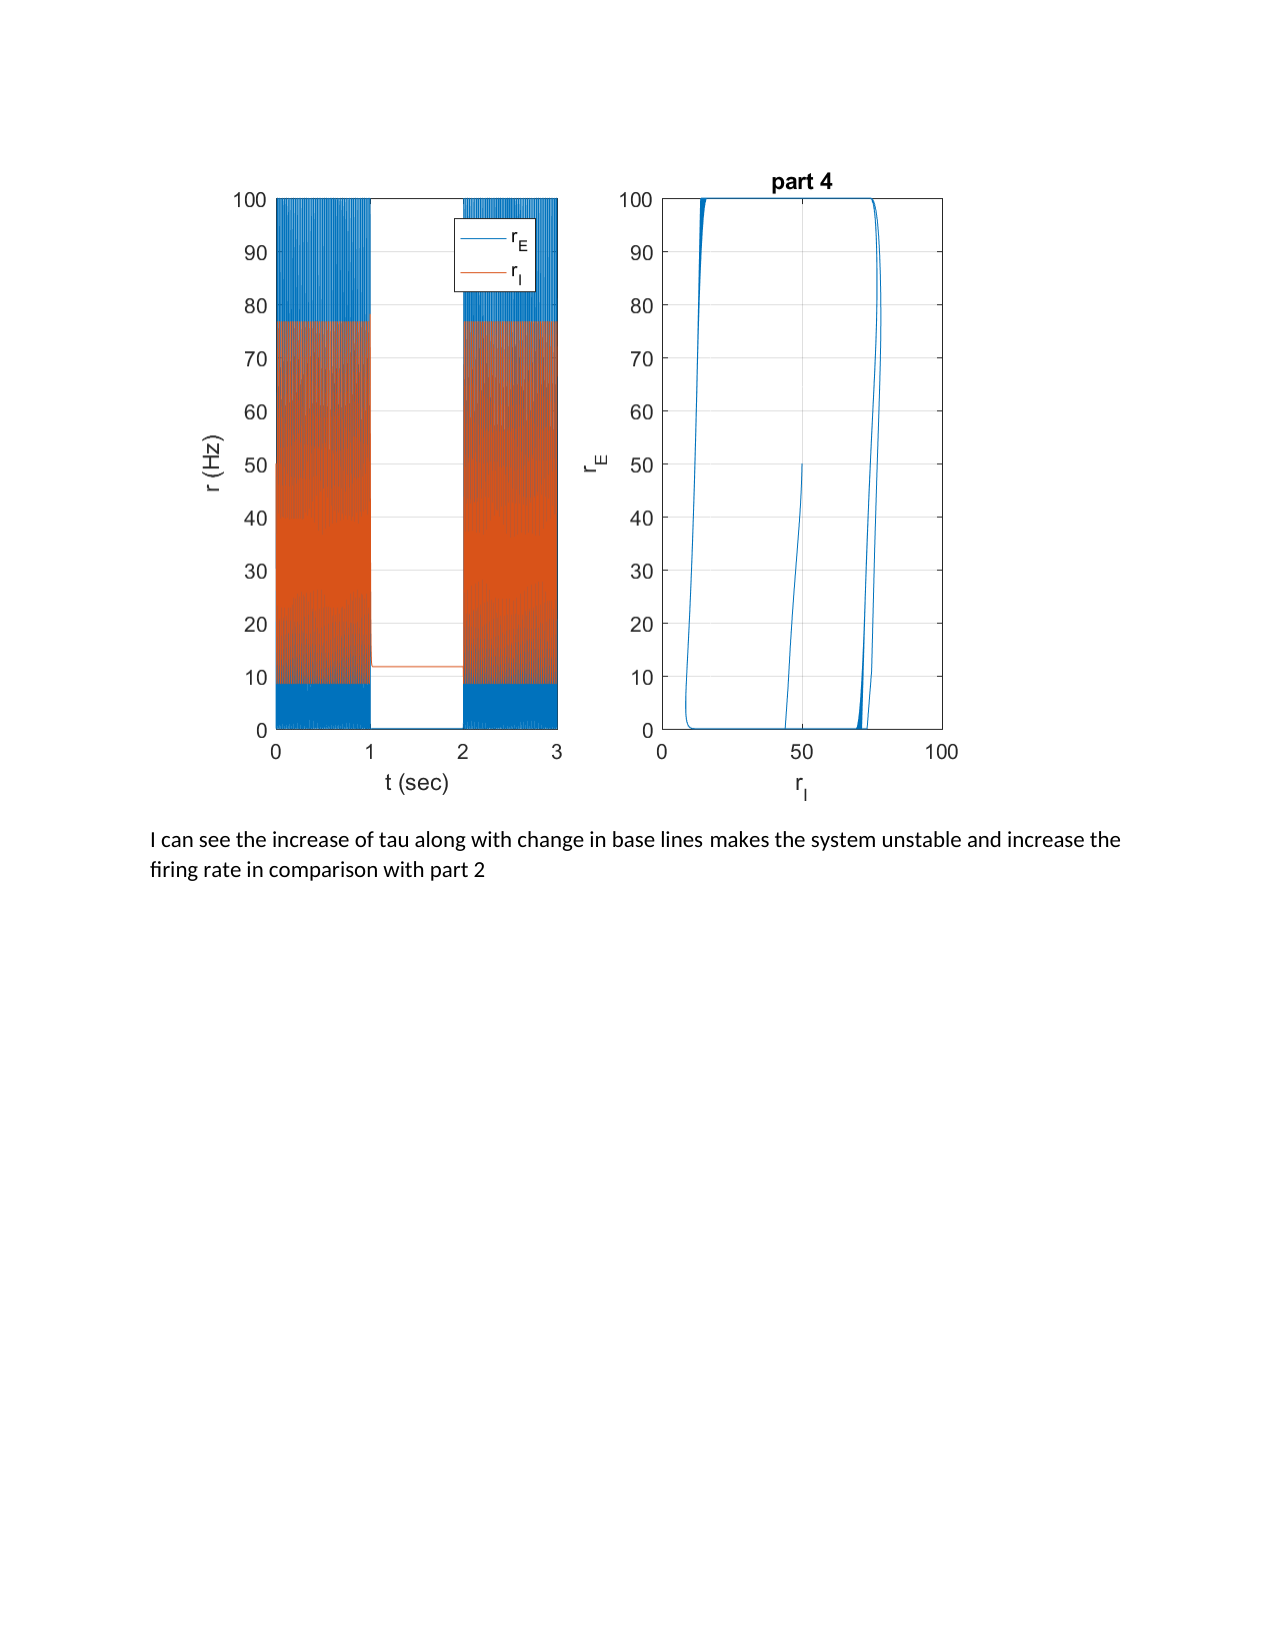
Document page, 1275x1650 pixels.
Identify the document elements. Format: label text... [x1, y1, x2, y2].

picture [150, 150, 1025, 806]
text I can see the increase of tau along with change in base lines makes the system unstable and increase the firing rate in comparison with part 2 [150, 825, 1125, 883]
